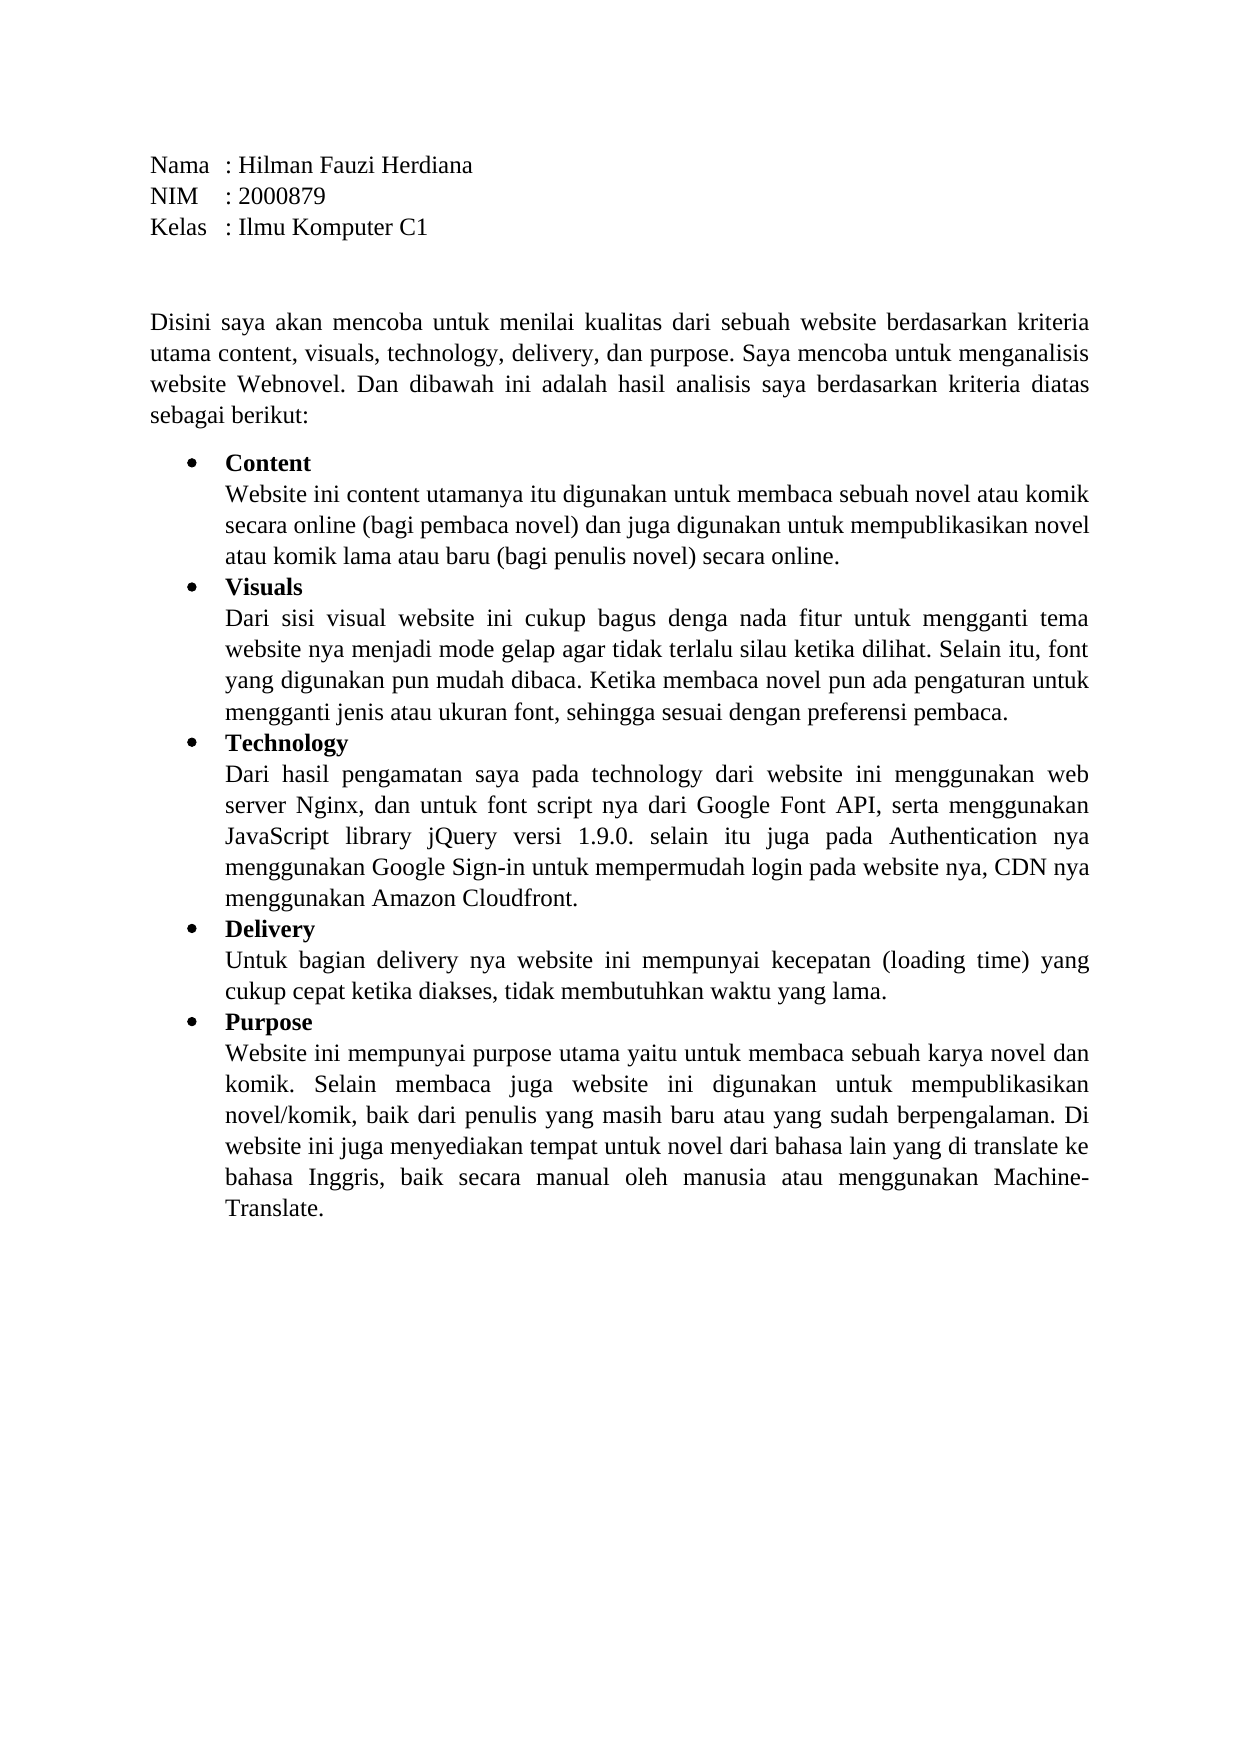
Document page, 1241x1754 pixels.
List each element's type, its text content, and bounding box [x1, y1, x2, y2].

list Website ini content utamanya itu digunakan untuk membaca sebuah novel atau komik secara online (bagi pembaca novel) dan juga digunakan untuk mempublikasikan novel atau komik lama atau baru (bagi penulis novel) secara online. [225, 479, 1090, 570]
list Content [187, 448, 1090, 477]
list Dari hasil pengamatan saya pada technology dari website ini menggunakan web server Nginx, dan untuk font script nya dari Google Font API, serta menggunakan JavaScript library jQuery versi 1.9.0. selain itu juga pada Authentication nya menggunakan Google Sign-in untuk mempermudah login pada website nya, CDN nya menggunakan Amazon Cloudfront. [225, 759, 1090, 912]
text Disini saya akan mencoba untuk menilai kualitas dari sebuah website berdasarkan kriteria utama content, visuals, technology, delivery, dan purpose. Saya mencoba untuk menganalisis website Webnovel. Dan dibawah ini adalah hasil analisis saya berdasarkan kriteria diatas sebagai berikut: [150, 307, 1090, 429]
list Dari sisi visual website ini cukup bagus denga nada fitur untuk mengganti tema website nya menjadi mode gelap agar tidak terlalu silau ketika dilihat. Selain itu, font yang digunakan pun mudah dibaca. Ketika membaca novel pun ada pengaturan untuk mengganti jenis atau ukuran font, sehingga sesuai dengan preferensi pembaca. [225, 603, 1090, 725]
list Technology [187, 728, 1090, 756]
list Delivery [187, 914, 1090, 943]
list Website ini mempunyai purpose utama yaitu untuk membaca sebuah karya novel dan komik. Selain membaca juga website ini digunakan untuk mempublikasikan novel/komik, baik dari penulis yang masih baru atau yang sudah berpengalaman. Di website ini juga menyediakan tempat untuk novel dari bahasa lain yang di translate ke bahasa Inggris, baik secara manual oleh manusia atau menggunakan Machine-Translate. [225, 1038, 1090, 1222]
list Visuals [187, 572, 1090, 601]
text Nama : Hilman Fauzi Herdiana NIM : 2000879 Kelas : Ilmu Komputer C1 [150, 150, 1090, 241]
list Purpose [187, 1007, 1090, 1036]
list Untuk bagian delivery nya website ini mempunyai kecepatan (loading time) yang cukup cepat ketika diakses, tidak membutuhkan waktu yang lama. [225, 945, 1090, 1005]
